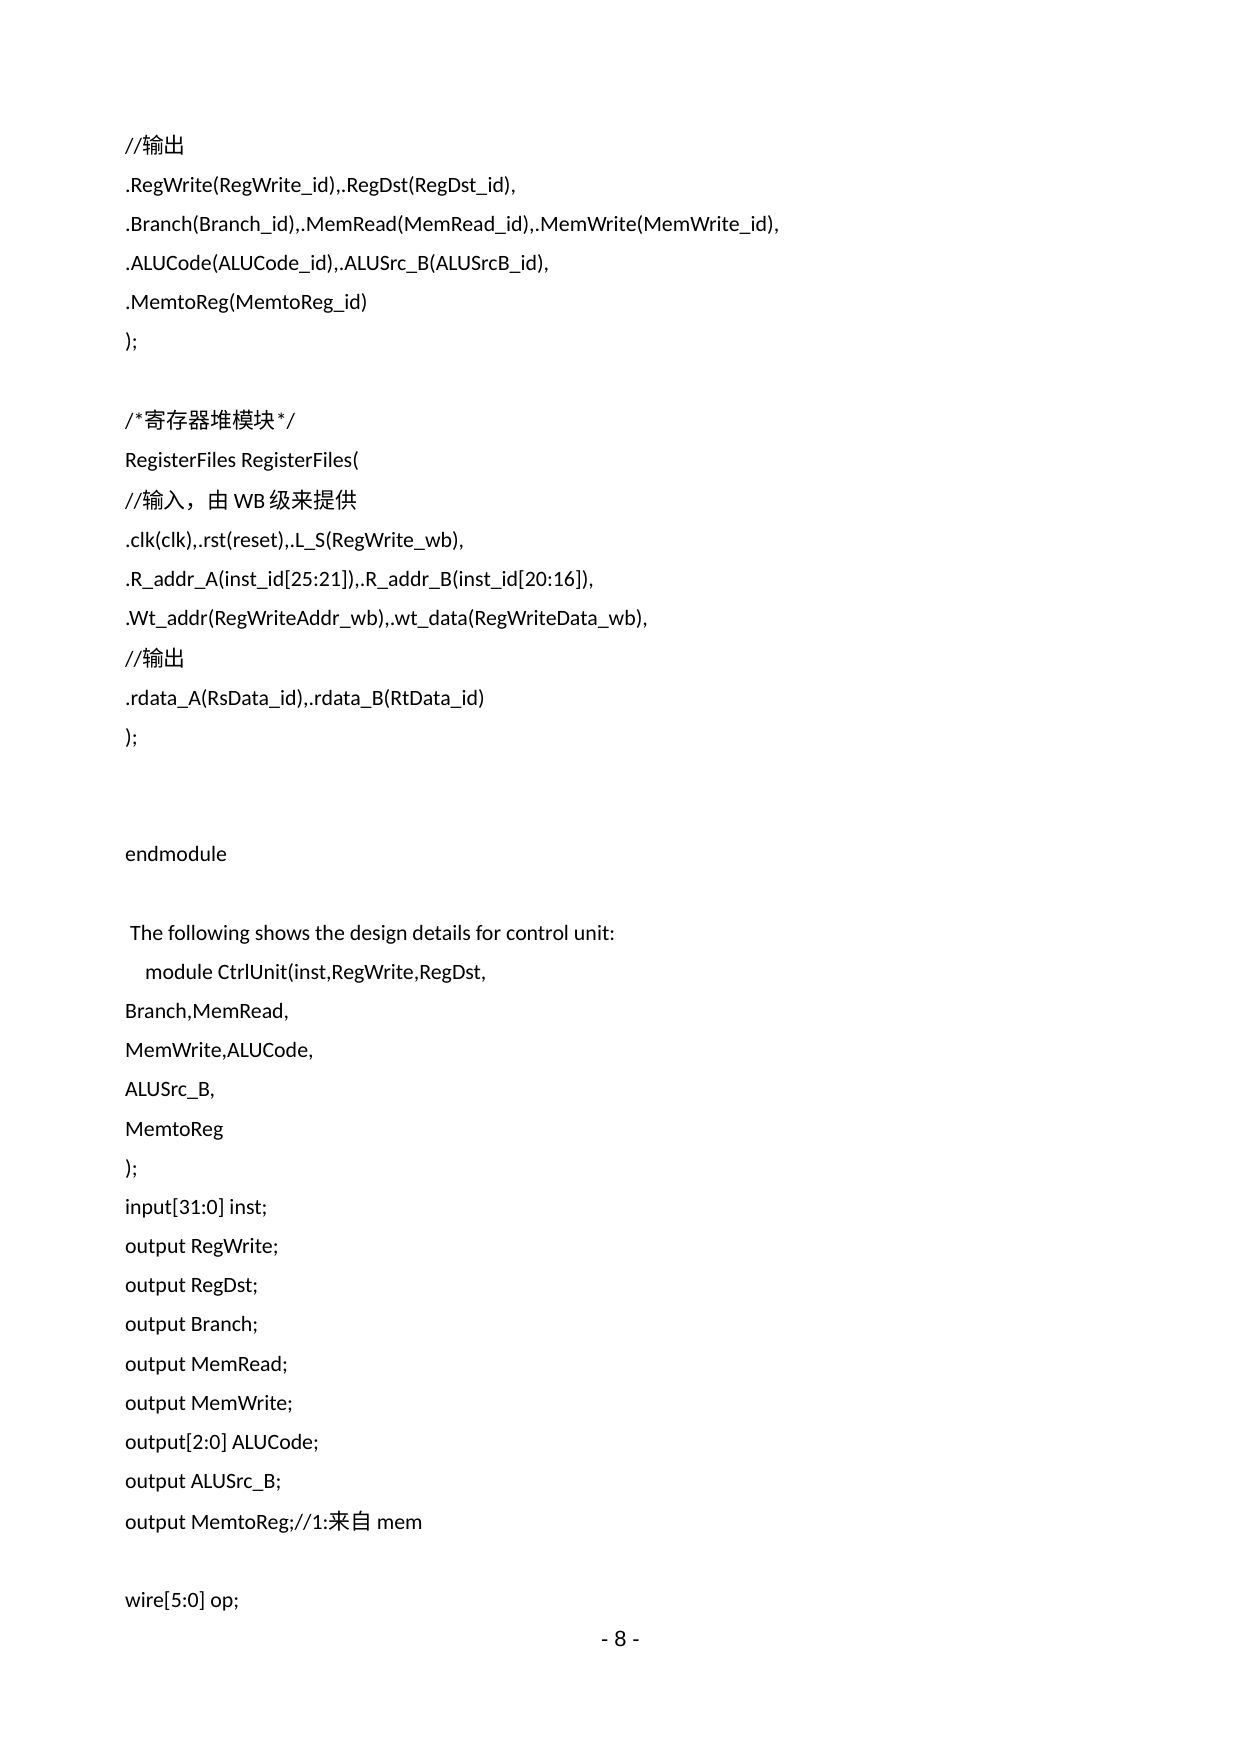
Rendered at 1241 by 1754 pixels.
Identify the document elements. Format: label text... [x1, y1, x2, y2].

text .Wt_addr(RegWriteAddr_wb),.wt_data(RegWriteData_wb), [125, 601, 1115, 634]
text .MemtoReg(MemtoReg_id) [125, 286, 1115, 318]
text ); [125, 1151, 1115, 1183]
text .R_addr_A(inst_id[25:21]),.R_addr_B(inst_id[20:16]), [125, 562, 1115, 595]
text endmodule [125, 838, 1115, 870]
text ); [125, 720, 1115, 753]
text wire[5:0] op; [125, 1583, 1115, 1616]
text MemtoReg [125, 1112, 1115, 1144]
text output[2:0] ALUCode; [125, 1425, 1115, 1458]
text output MemtoReg;//1:来自mem [125, 1503, 1115, 1536]
text .clk(clk),.rst(reset),.L_S(RegWrite_wb), [125, 523, 1115, 556]
text output MemRead; [125, 1347, 1115, 1379]
text Branch,MemRead, [125, 994, 1115, 1027]
text input[31:0] inst; [125, 1190, 1115, 1223]
text .rdata_A(RsData_id),.rdata_B(RtData_id) [125, 681, 1115, 713]
text output ALUSrc_B; [125, 1464, 1115, 1497]
text //输出 [125, 128, 1115, 160]
text //输入，由WB级来提供 [125, 483, 1115, 515]
text .Branch(Branch_id),.MemRead(MemRead_id),.MemWrite(MemWrite_id), [125, 207, 1115, 240]
text output RegDst; [125, 1268, 1115, 1301]
text ); [125, 325, 1115, 357]
text output Branch; [125, 1308, 1115, 1340]
text //输出 [125, 641, 1115, 673]
text module CtrlUnit(inst,RegWrite,RegDst, [125, 955, 1115, 988]
text RegisterFiles RegisterFiles( [125, 443, 1115, 476]
text output RegWrite; [125, 1229, 1115, 1262]
text .RegWrite(RegWrite_id),.RegDst(RegDst_id), [125, 168, 1115, 201]
text The following shows the design details for control unit: [125, 916, 1115, 948]
text /*寄存器堆模块*/ [125, 403, 1115, 436]
text output MemWrite; [125, 1386, 1115, 1418]
text MemWrite,ALUCode, [125, 1033, 1115, 1066]
text ALUSrc_B, [125, 1073, 1115, 1105]
text .ALUCode(ALUCode_id),.ALUSrc_B(ALUSrcB_id), [125, 246, 1115, 279]
